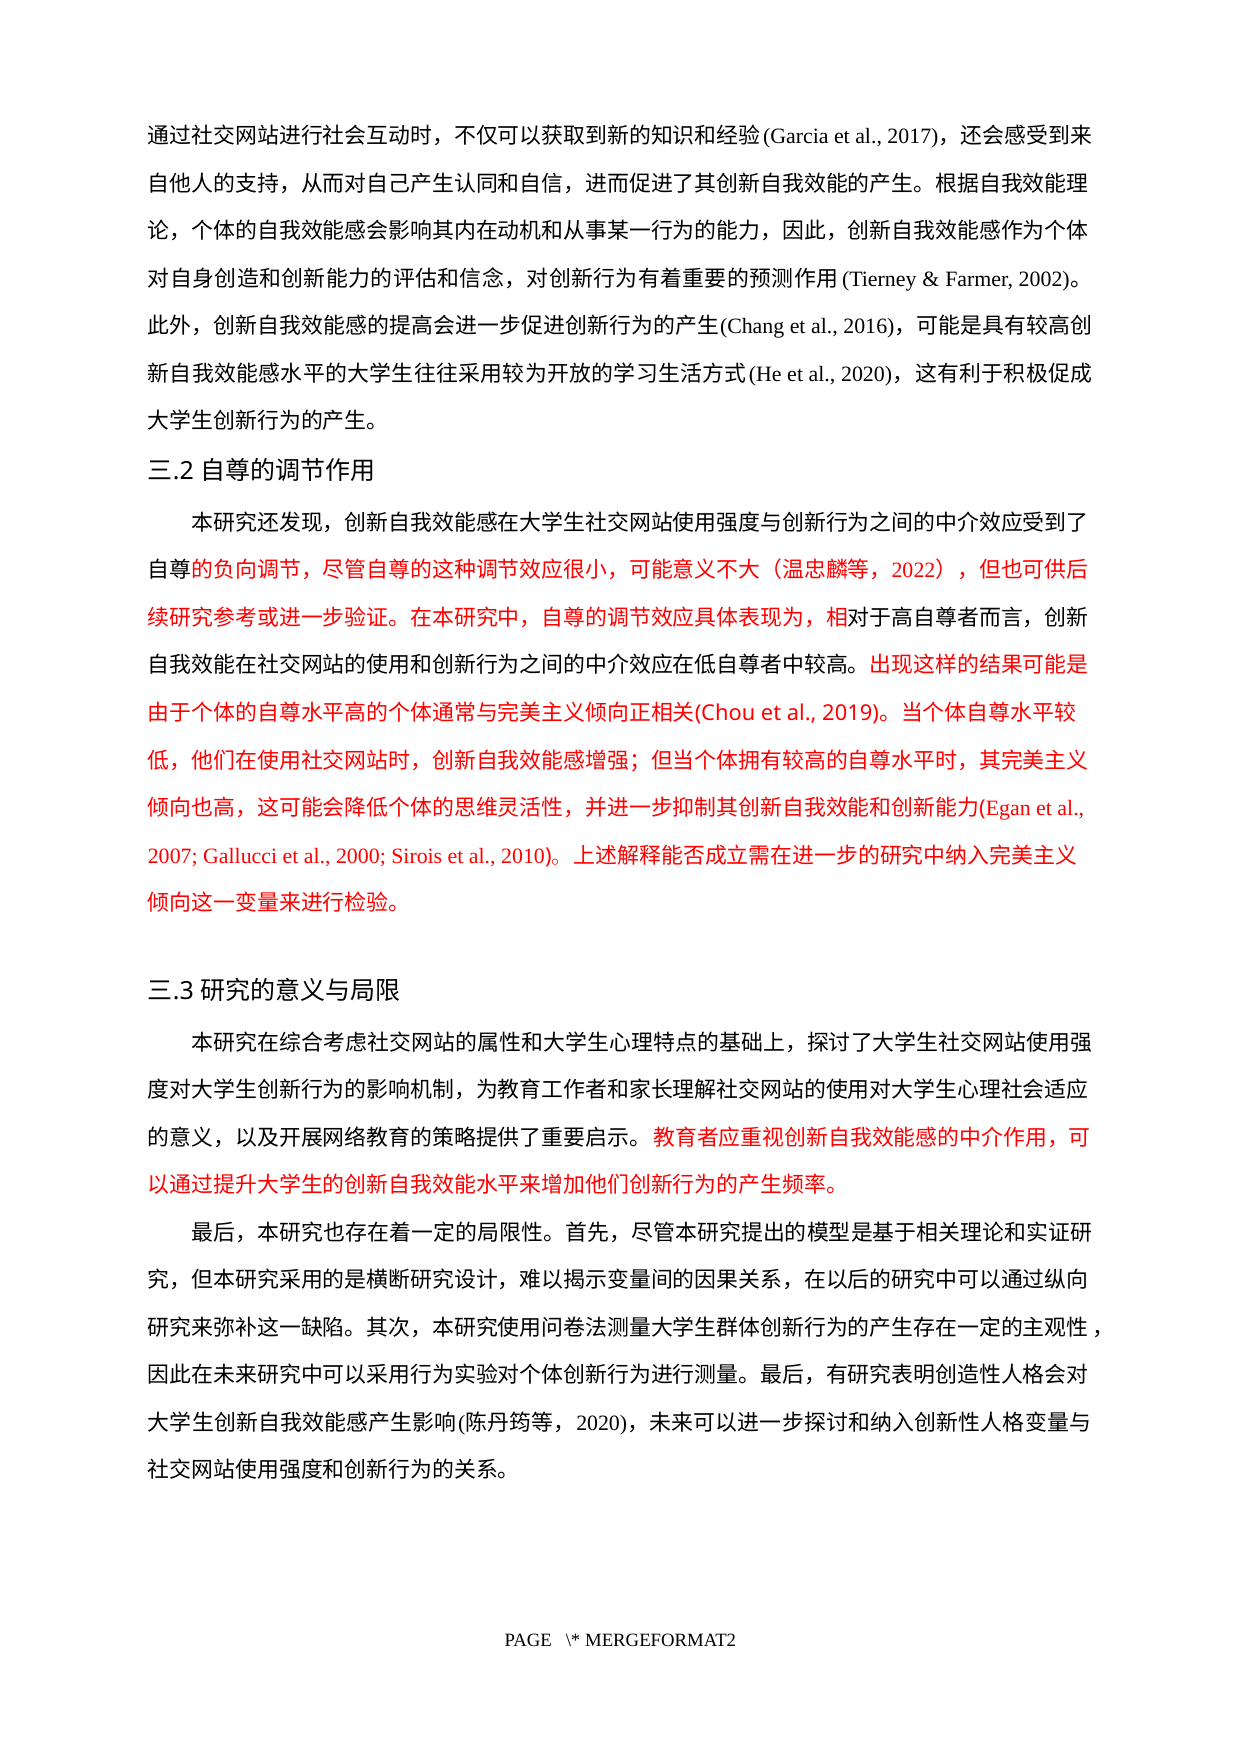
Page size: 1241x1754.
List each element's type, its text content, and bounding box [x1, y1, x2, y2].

subtitle 研究的意义与局限 [148, 971, 1092, 1007]
text 本研究在综合考虑社交网站的属性和大学生心理特点的基础上，探讨了大学生社交网站使用强度对大学生创新行为的影响机制，为教育工作者和家长理解社交网站的使用对大学生心理社会适应的意义，以及开展网络教育的策略提供了重要启示。教育者应重视创新自我效能感的中介作用，可以通过提升大学生的创新自我效能水平来增加他们创新行为的产生频率。 [148, 1025, 1092, 1199]
text 最后，本研究也存在着一定的局限性。首先，尽管本研究提出的模型是基于相关理论和实证研究，但本研究采用的是横断研究设计，难以揭示变量间的因果关系，在以后的研究中可以通过纵向研究来弥补这一缺陷。其次，本研究使用问卷法测量大学生群体创新行为的产生存在一定的主观性，因此在未来研究中可以采用行为实验对个体创新行为进行测量。最后，有研究表明创造性人格会对大学生创新自我效能感产生影响(陈丹筠等，2020)，未来可以进一步探讨和纳入创新性人格变量与社交网站使用强度和创新行为的关系。 [148, 1215, 1092, 1484]
subtitle 自尊的调节作用 [148, 451, 1092, 487]
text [148, 118, 1092, 435]
text 本研究还发现，创新自我效能感在大学生社交网站使用强度与创新行为之间的中介效应受到了自尊的负向调节，尽管自尊的这种调节效应很小，可能意义不大（温忠麟等，2022），但也可供后续研究参考或进一步验证。在本研究中，自尊的调节效应具体表现为，相对于高自尊者而言，创新自我效能在社交网站的使用和创新行为之间的中介效应在低自尊者中较高。出现这样的结果可能是由于个体的自尊水平高的个体通常与完美主义倾向正相关(Chou et al., 2019)。当个体自尊水平较低，他们在使用社交网站时，创新自我效能感增强；但当个体拥有较高的自尊水平时，其完美主义倾向也高，这可能会降低个体的思维灵活性，并进一步抑制其创新自我效能和创新能力(Egan et al., 2007; Gallucci et al., 2000; Sirois et al., 2010)。上述解释能否成立需在进一步的研究中纳入完美主义倾向这一变量来进行检验。 [148, 505, 1092, 917]
